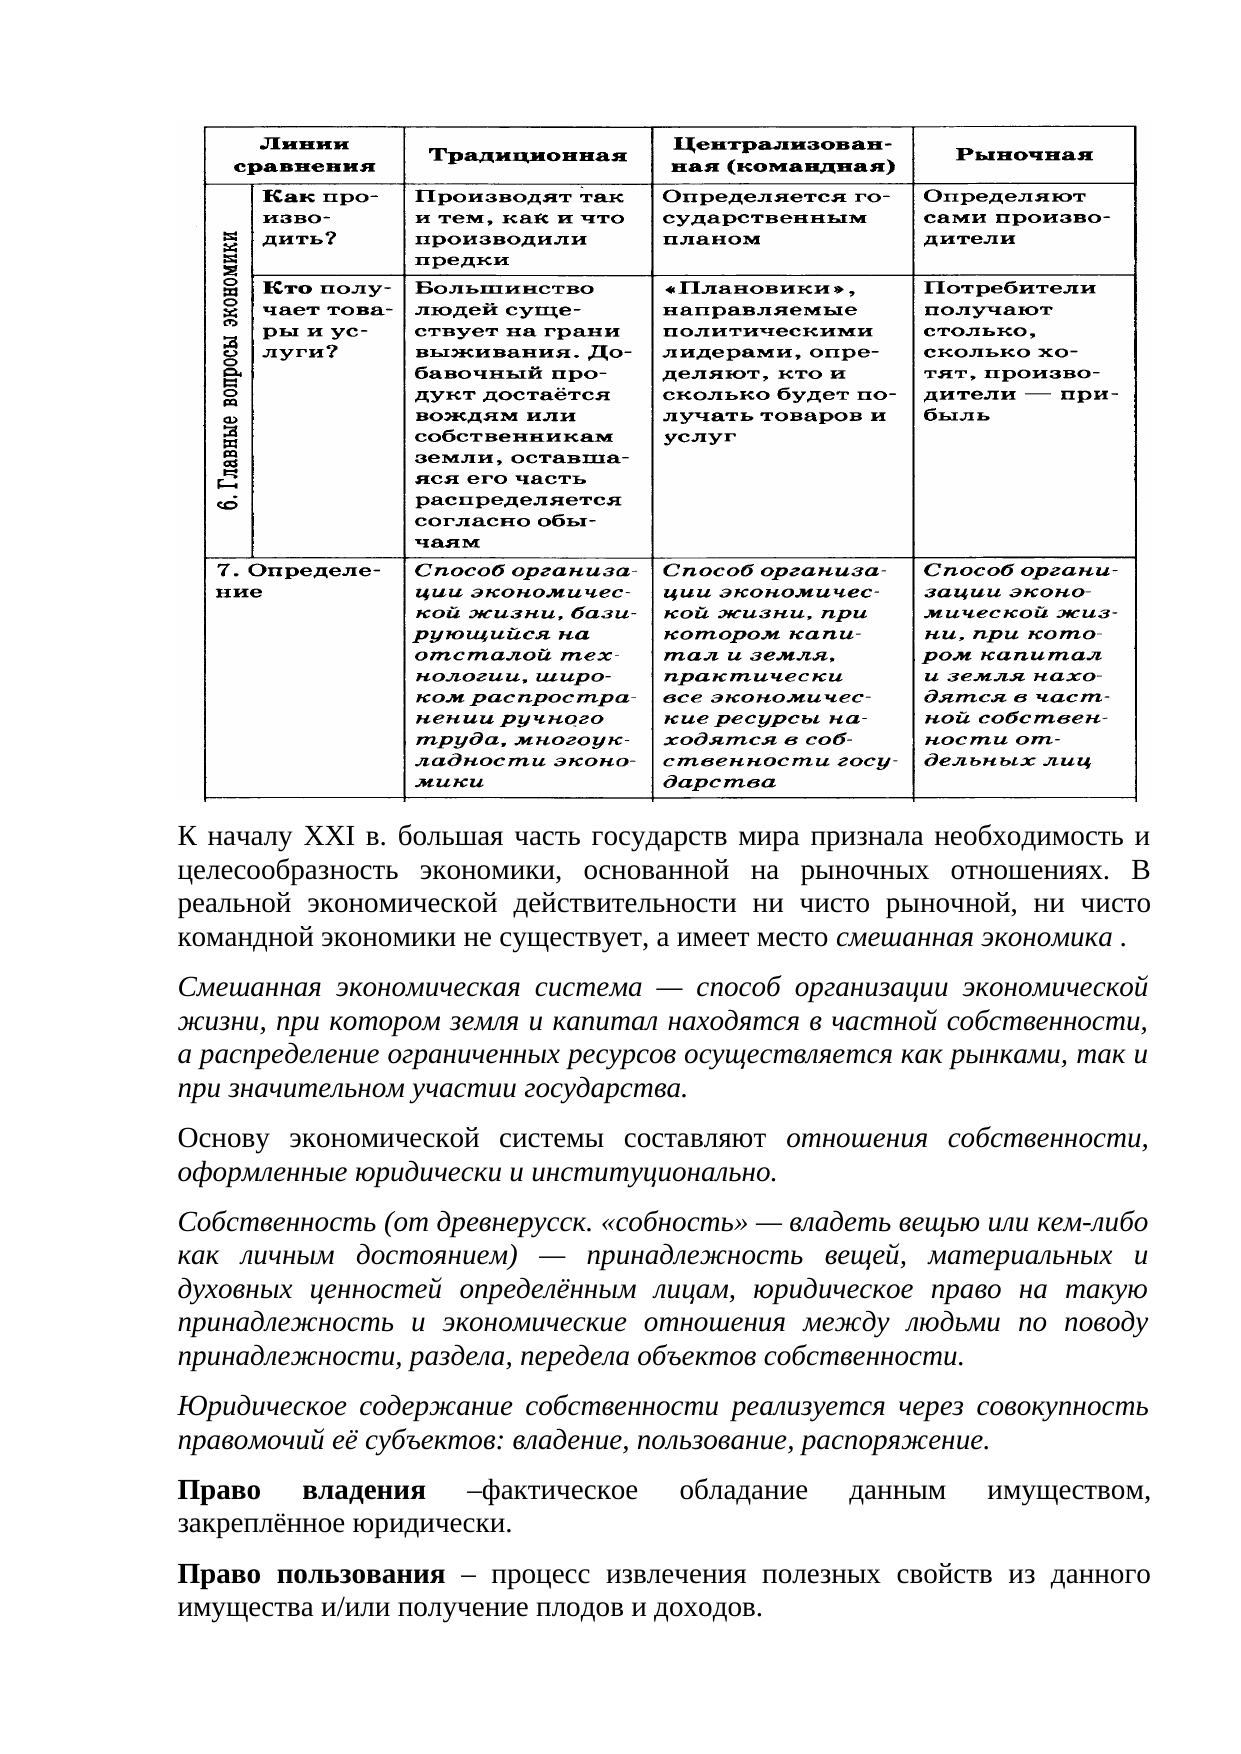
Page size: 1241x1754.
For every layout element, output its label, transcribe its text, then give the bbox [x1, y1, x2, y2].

text Право пользования – процесс извлечения полезных свойств из данного имущества и/или получение плодов и доходов. [177, 1556, 1152, 1623]
text Смешанная экономическая система — способ организации экономической жизни, при котором земля и капитал находятся в частной собственности, а распределение ограниченных ресурсов осуществляется как рынками, так и при значительном участии государства. [177, 969, 1152, 1103]
picture [177, 118, 1152, 802]
text К началу XXI в. большая часть государств мира признала необходимость и целесообразность экономики, основанной на рыночных отношениях. В реальной экономической действительности ни чисто рыночной, ни чисто командной экономики не существует, а имеет место смешанная экономика . [177, 818, 1152, 953]
text Право владения –фактическое обладание данным имуществом, закреплённое юридически. [177, 1472, 1152, 1539]
text Собственность (от древнерусск. «собность» — владеть вещью или кем-либо как личным достоянием) — принадлежность вещей, материальных и духовных ценностей определённым лицам, юридическое право на такую принадлежность и экономические отношения между людьми по поводу принадлежности, раздела, передела объектов собственности. [177, 1204, 1152, 1372]
text Основу экономической системы составляют отношения собственности, оформленные юридически и институционально. [177, 1120, 1152, 1187]
text Юридическое содержание собственности реализуется через совокупность правомочий её субъектов: владение, пользование, распоряжение. [177, 1388, 1152, 1455]
